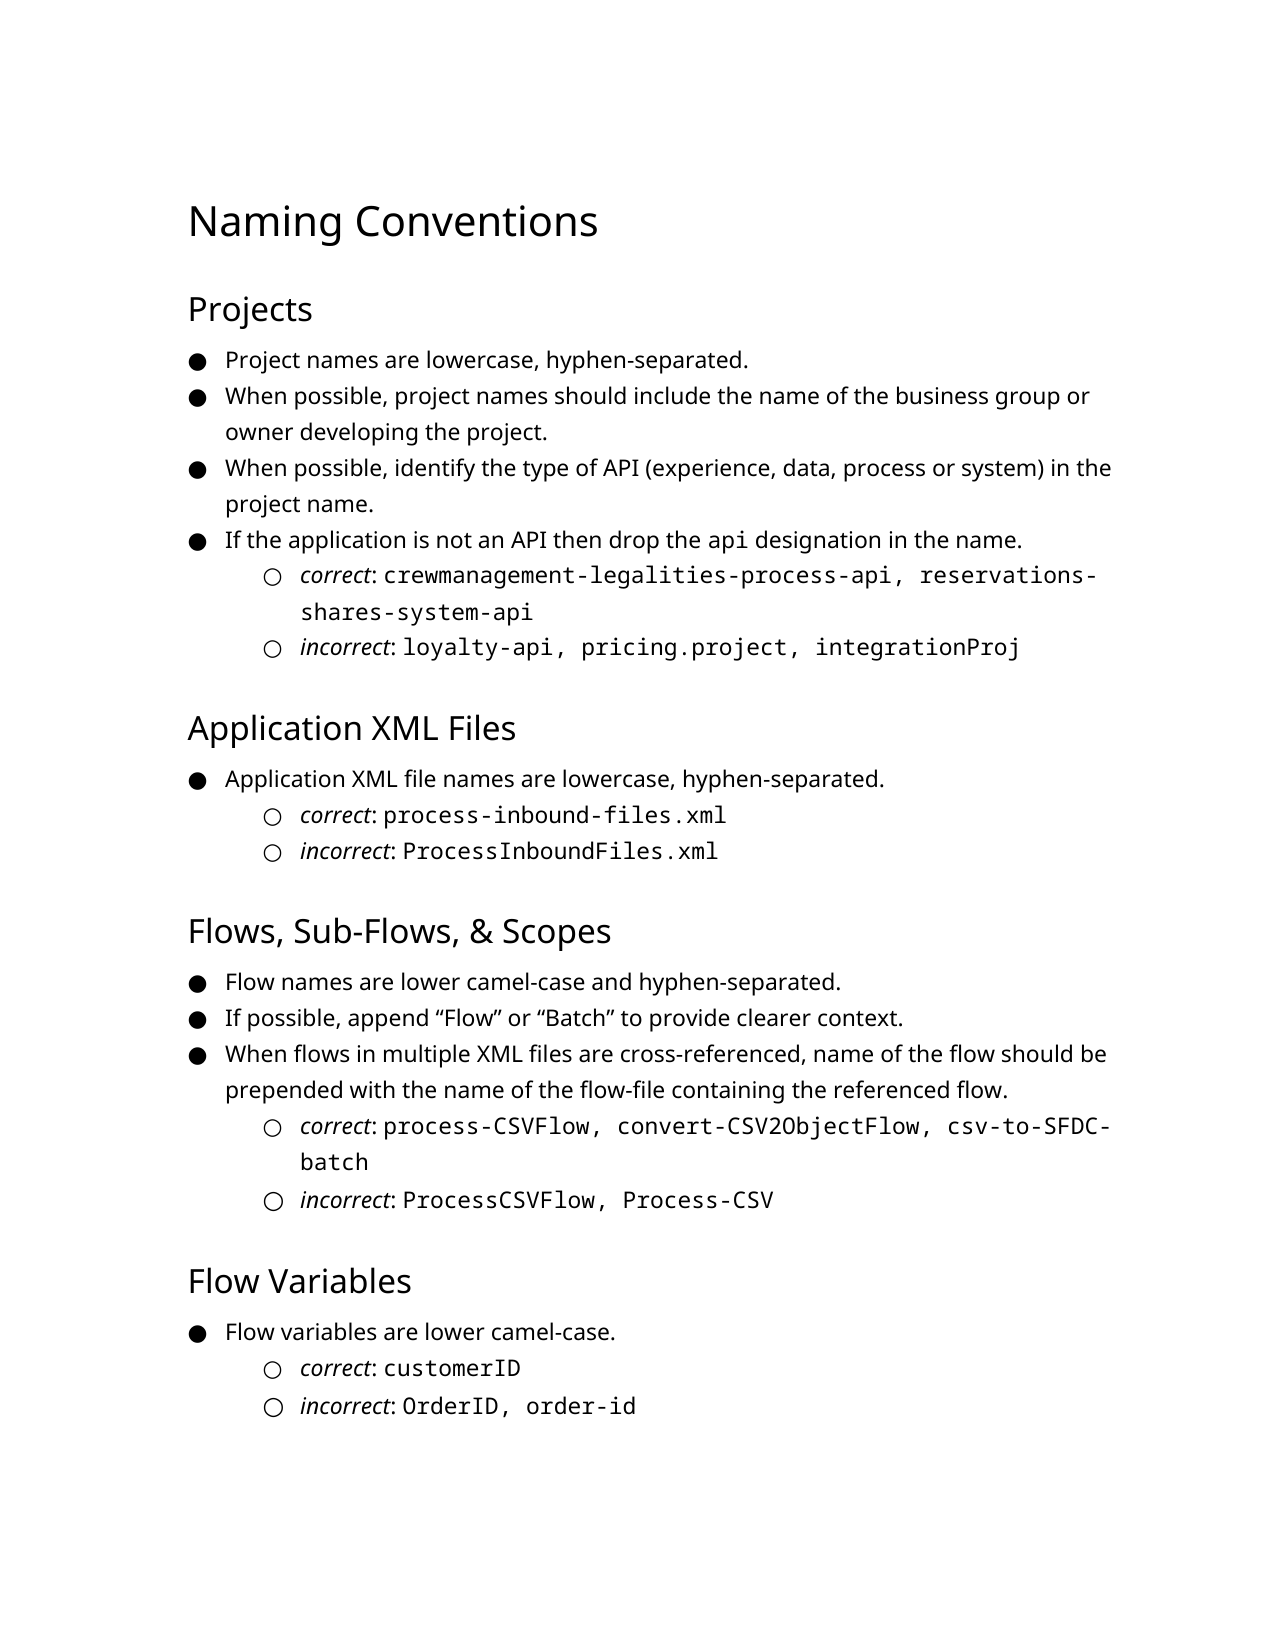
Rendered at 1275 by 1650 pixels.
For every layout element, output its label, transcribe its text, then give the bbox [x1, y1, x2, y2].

list Flow names are lower camel-case and hyphen-separated. [187, 966, 1125, 997]
list When flows in multiple XML files are cross-referenced, name of the flow should be prepended with the name of the flow-file containing the referenced flow. [187, 1038, 1125, 1105]
list correct: customerID [262, 1352, 1125, 1383]
subtitle Application XML Files [187, 705, 1125, 750]
subtitle Projects [187, 286, 1125, 331]
list incorrect: OrderID, order-id [262, 1388, 1125, 1422]
subtitle Flows, Sub-Flows, & Scopes [187, 908, 1125, 953]
list If possible, append “Flow” or “Batch” to provide clearer context. [187, 1002, 1125, 1033]
list Flow variables are lower camel-case. [187, 1316, 1125, 1347]
subtitle Naming Conventions [187, 192, 1125, 248]
list If the application is not an API then drop the api designation in the name. [187, 523, 1125, 555]
list When possible, project names should include the name of the business group or owner developing the project. [187, 380, 1125, 447]
list incorrect: ProcessInboundFiles.xml [262, 834, 1125, 866]
list When possible, identify the type of API (experience, data, process or system) in the project name. [187, 452, 1125, 519]
list Application XML file names are lowercase, hyphen-separated. [187, 763, 1125, 794]
list Project names are lowercase, hyphen-separated. [187, 344, 1125, 375]
subtitle Flow Variables [187, 1258, 1125, 1304]
list incorrect: loyalty-api, pricing.project, integrationProj [262, 631, 1125, 663]
list correct: process-inbound-files.xml [262, 799, 1125, 830]
list correct: crewmanagement-legalities-process-api, reservations-shares-system-api [262, 559, 1125, 627]
list correct: process-CSVFlow, convert-CSV2ObjectFlow, csv-to-SFDC-batch [262, 1110, 1125, 1177]
list incorrect: ProcessCSVFlow, Process-CSV [262, 1182, 1125, 1216]
